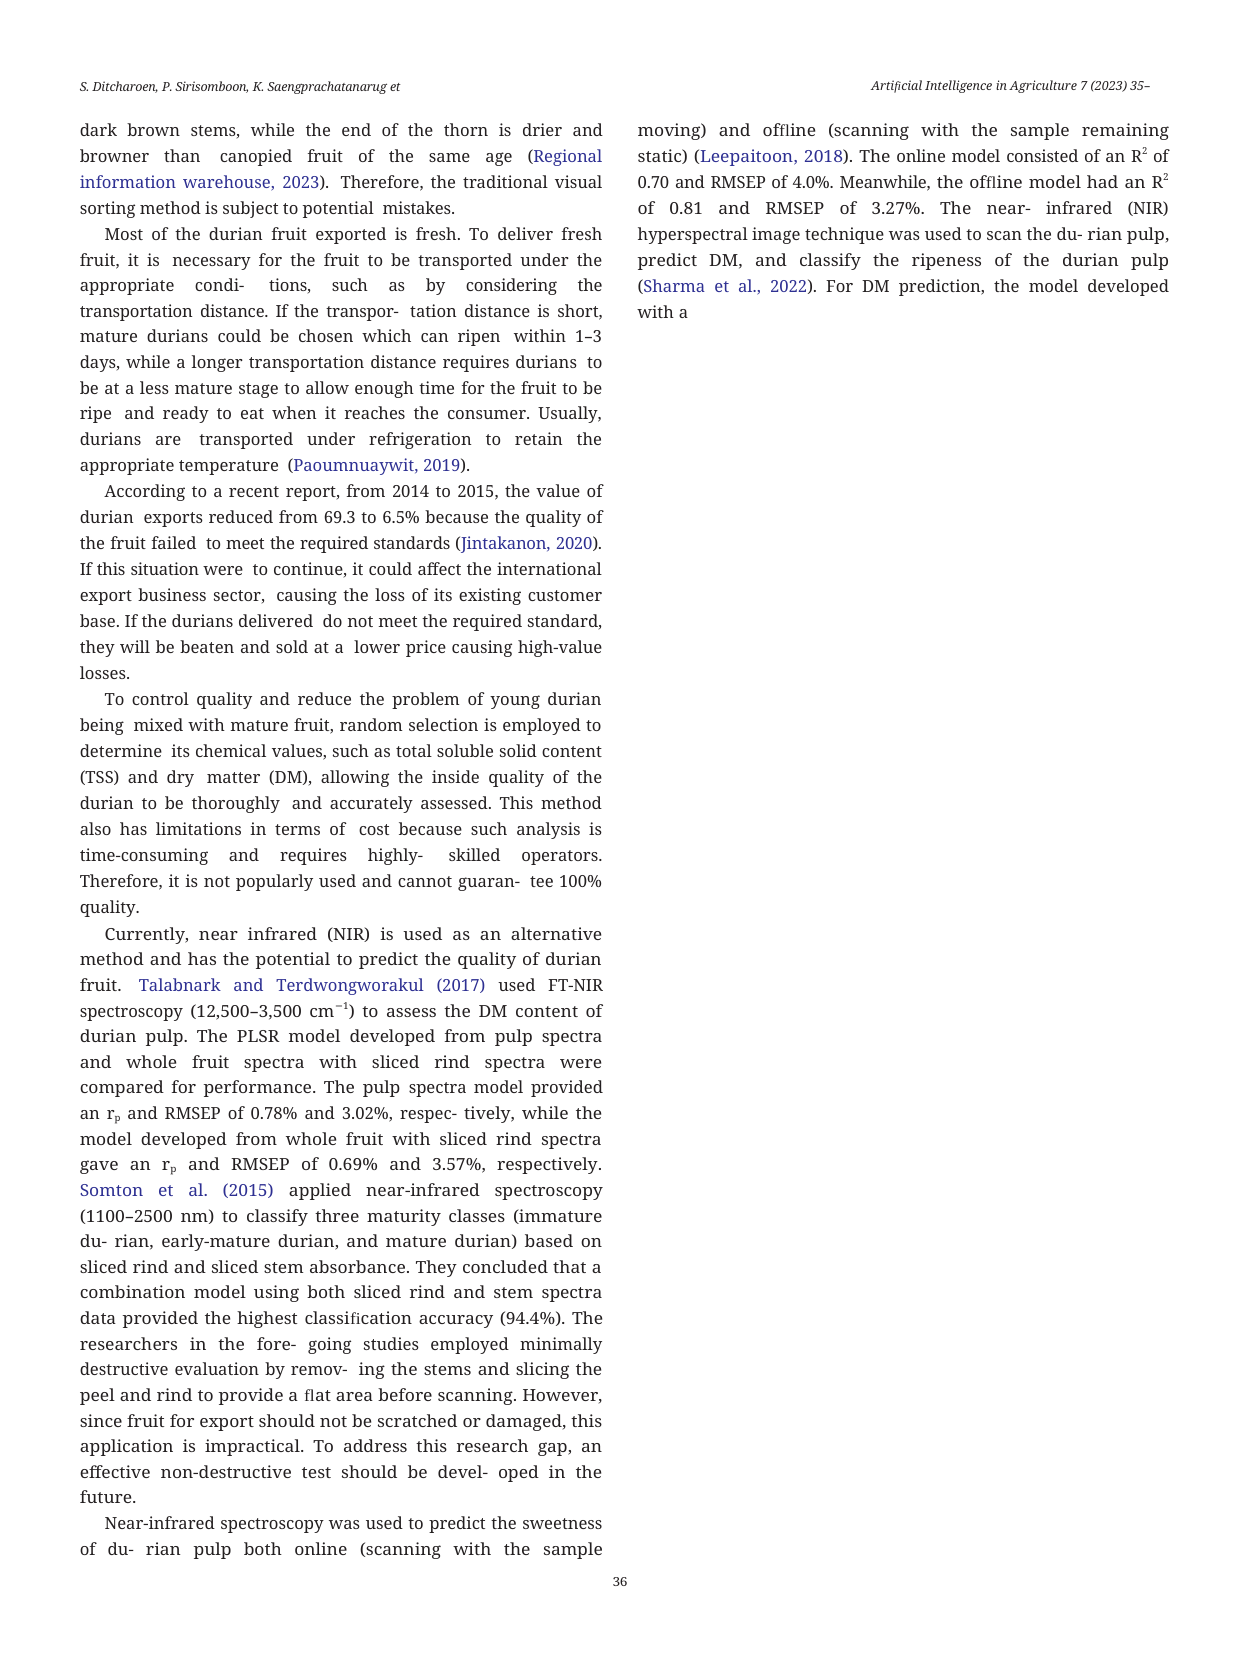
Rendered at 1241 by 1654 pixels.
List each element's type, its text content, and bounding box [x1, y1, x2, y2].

text Currently, near infrared (NIR) is used as an alternative method and has the potential to predict the quality of durian fruit. Talabnark and Terdwongworakul (2017) used FT-NIR spectroscopy (12,500–3,500 cm−1) to assess the DM content of durian pulp. The PLSR model developed from pulp spectra and whole fruit spectra with sliced rind spectra were compared for performance. The pulp spectra model provided an rp and RMSEP of 0.78% and 3.02%, respec- tively, while the model developed from whole fruit with sliced rind spectra gave an rp and RMSEP of 0.69% and 3.57%, respectively. Somton et al. (2015) applied near-infrared spectroscopy (1100–2500 nm) to classify three maturity classes (immature du- rian, early-mature durian, and mature durian) based on sliced rind and sliced stem absorbance. They concluded that a combination model using both sliced rind and stem spectra data provided the highest classification accuracy (94.4%). The researchers in the fore- going studies employed minimally destructive evaluation by remov- ing the stems and slicing the peel and rind to provide a flat area before scanning. However, since fruit for export should not be scratched or damaged, this application is impractical. To address this research gap, an effective non-destructive test should be devel- oped in the future. [79, 922, 603, 1509]
text dark brown stems, while the end of the thorn is drier and browner than canopied fruit of the same age (Regional information warehouse, 2023). Therefore, the traditional visual sorting method is subject to potential mistakes. [79, 118, 603, 219]
text According to a recent report, from 2014 to 2015, the value of durian exports reduced from 69.3 to 6.5% because the quality of the fruit failed to meet the required standards (Jintakanon, 2020). If this situation were to continue, it could affect the international export business sector, causing the loss of its existing customer base. If the durians delivered do not meet the required standard, they will be beaten and sold at a lower price causing high-value losses. [79, 479, 603, 684]
text Most of the durian fruit exported is fresh. To deliver fresh fruit, it is necessary for the fruit to be transported under the appropriate condi- tions, such as by considering the transportation distance. If the transpor- tation distance is short, mature durians could be chosen which can ripen within 1–3 days, while a longer transportation distance requires durians to be at a less mature stage to allow enough time for the fruit to be ripe and ready to eat when it reaches the consumer. Usually, durians are transported under refrigeration to retain the appropriate temperature (Paoumnuaywit, 2019). [79, 222, 603, 476]
text To control quality and reduce the problem of young durian being mixed with mature fruit, random selection is employed to determine its chemical values, such as total soluble solid content (TSS) and dry matter (DM), allowing the inside quality of the durian to be thoroughly and accurately assessed. This method also has limitations in terms of cost because such analysis is time-consuming and requires highly- skilled operators. Therefore, it is not popularly used and cannot guaran- tee 100% quality. [79, 688, 602, 919]
text Near-infrared spectroscopy was used to predict the sweetness of du- rian pulp both online (scanning with the sample moving) and offline (scanning with the sample remaining static) (Leepaitoon, 2018). The online model consisted of an R2 of 0.70 and RMSEP of 4.0%. Meanwhile, the offline model had an R2 of 0.81 and RMSEP of 3.27%. The near- infrared (NIR) hyperspectral image technique was used to scan the du- rian pulp, predict DM, and classify the ripeness of the durian pulp (Sharma et al., 2022). For DM prediction, the model developed with a [637, 118, 1169, 323]
